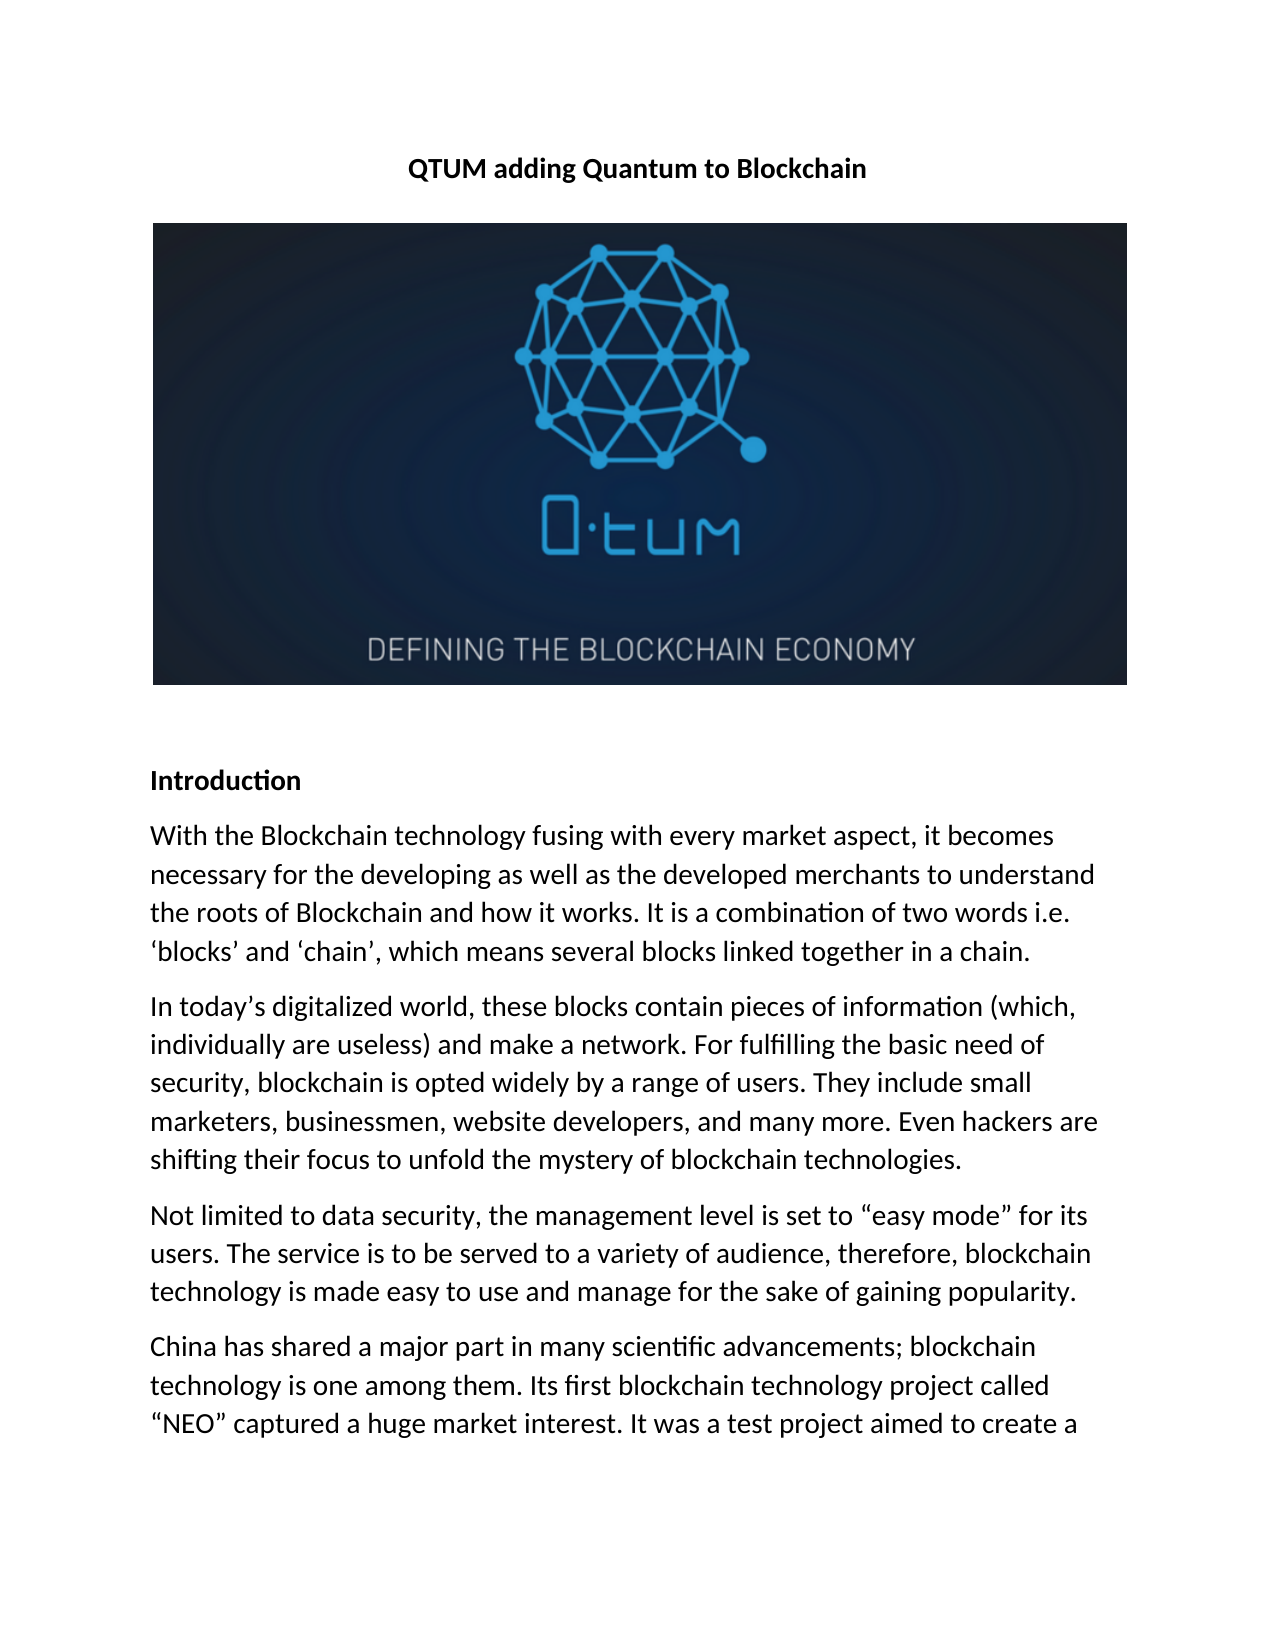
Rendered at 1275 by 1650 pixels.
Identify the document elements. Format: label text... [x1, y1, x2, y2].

text QTUM adding Quantum to Blockchain [150, 150, 1125, 186]
text With the Blockchain technology fusing with every market aspect, it becomes necessary for the developing as well as the developed merchants to understand the roots of Blockchain and how it works. It is a combination of two words i.e. ‘blocks’ and ‘chain’, which means several blocks linked together in a chain. [150, 817, 1125, 968]
text In today’s digitalized world, these blocks contain pieces of information (which, individually are useless) and make a network. For fulfilling the basic need of security, blockchain is opted widely by a range of users. They include small marketers, businessmen, website developers, and many more. Even hackers are shifting their focus to unfold the mystery of blockchain technologies. [150, 988, 1125, 1177]
text Introduction [150, 762, 1125, 798]
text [150, 1328, 1125, 1441]
picture [153, 223, 1127, 685]
text Not limited to data security, the management level is set to “easy mode” for its users. The service is to be served to a variety of audience, therefore, blockchain technology is made easy to use and manage for the sake of gaining popularity. [150, 1197, 1125, 1309]
